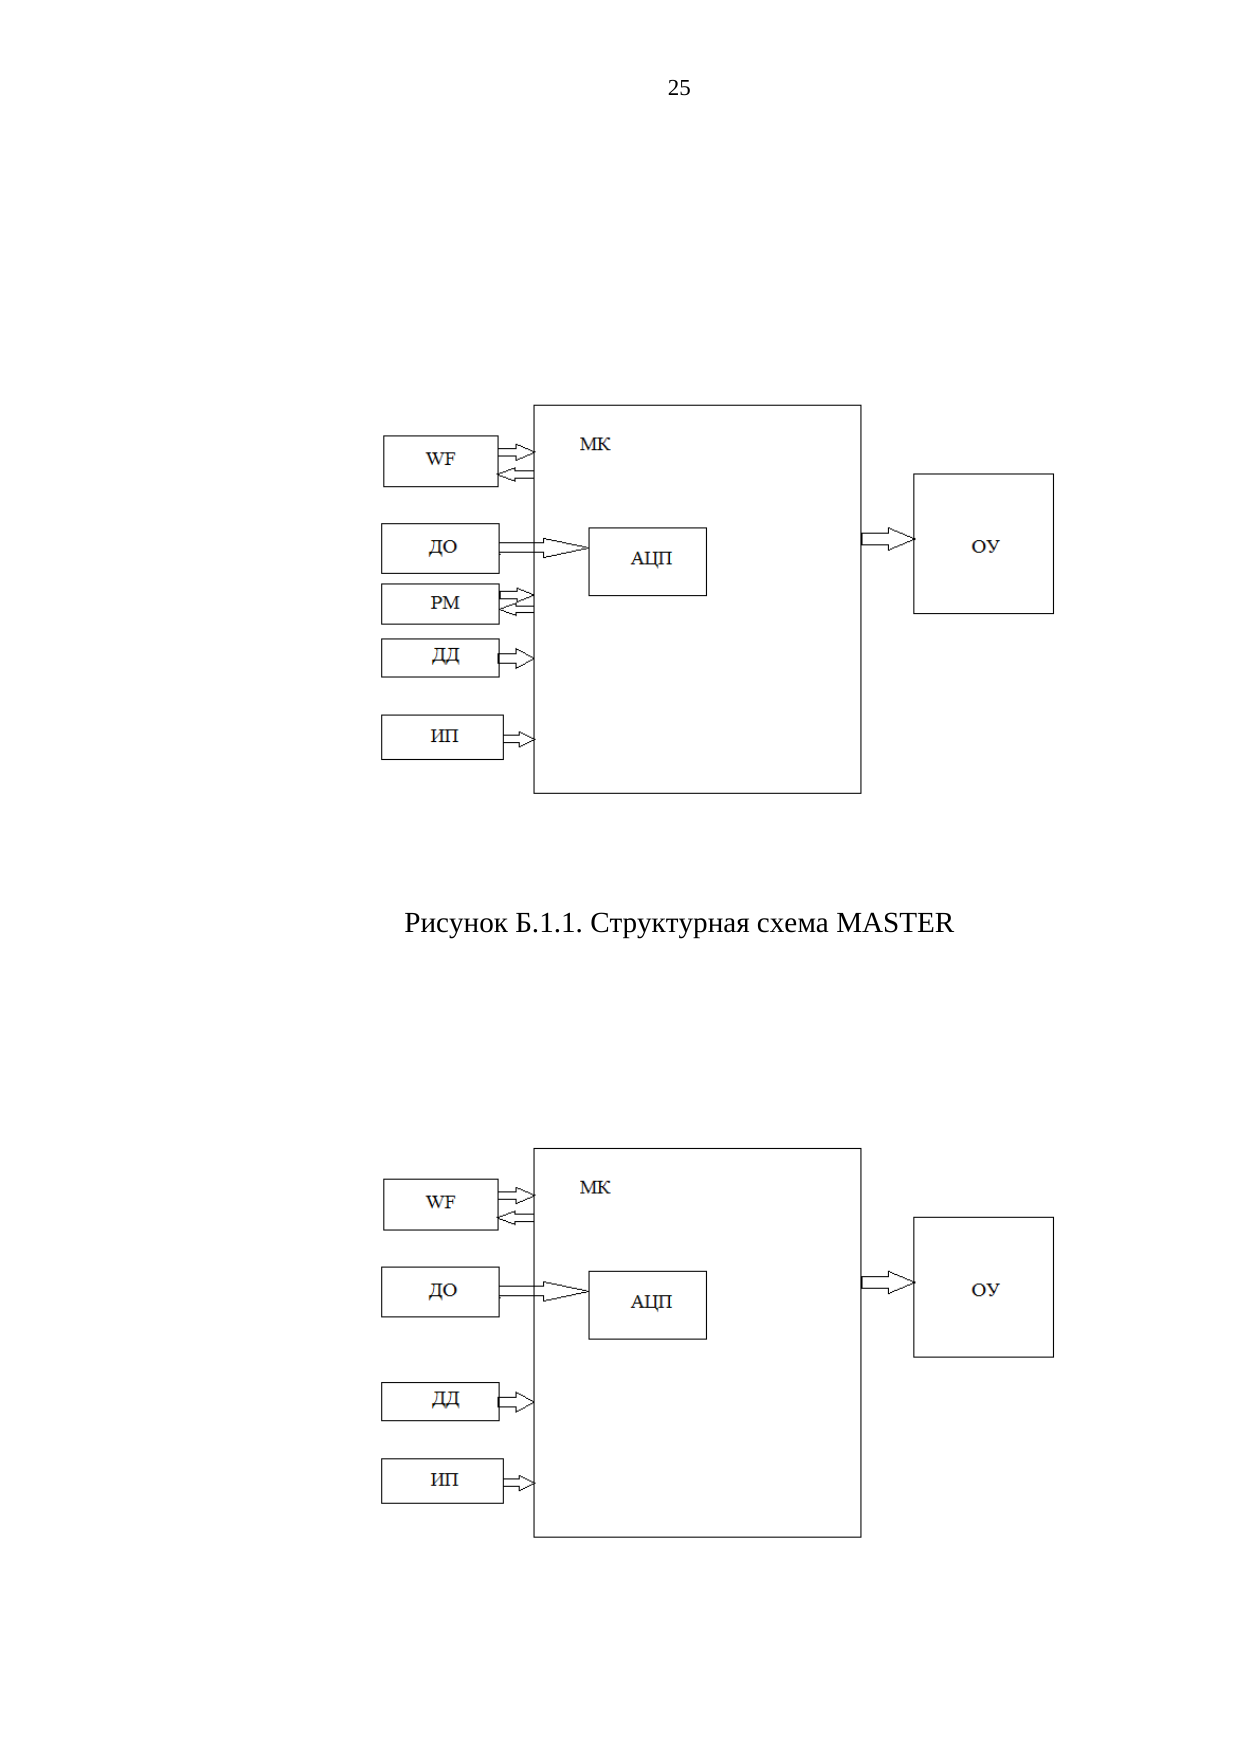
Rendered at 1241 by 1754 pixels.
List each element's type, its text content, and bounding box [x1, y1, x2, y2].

picture [177, 262, 1181, 888]
text Рисунок Б.1.1. Структурная схема MASTER [177, 888, 1181, 938]
picture [177, 1005, 1181, 1632]
